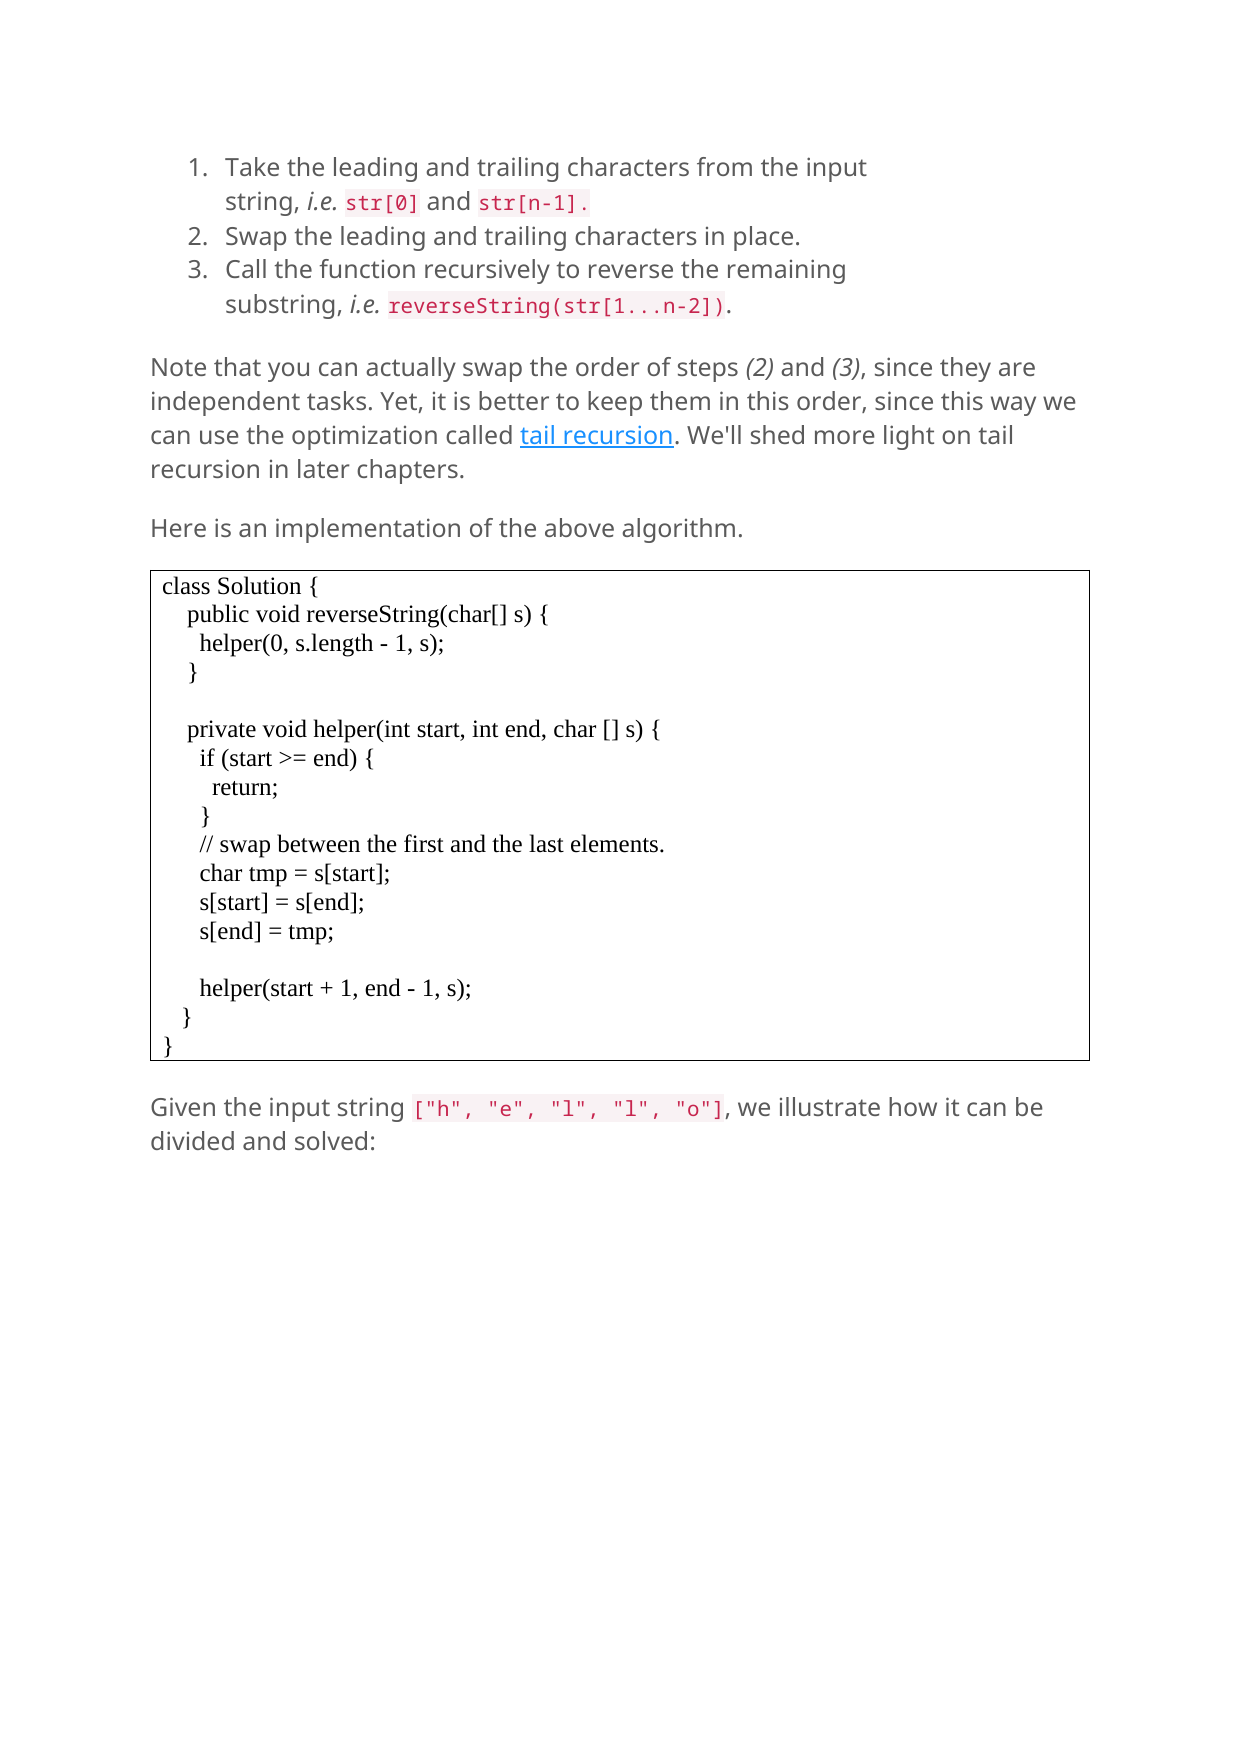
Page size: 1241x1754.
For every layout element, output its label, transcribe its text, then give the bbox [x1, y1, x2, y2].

text Note that you can actually swap the order of steps (2) and (3), since they are independent tasks. Yet, it is better to keep them in this order, since this way we can use the optimization called tail recursion. We'll shed more light on tail recursion in later chapters. [150, 349, 1090, 486]
list Call the function recursively to reverse the remaining substring, i.e. reverseString(str[1...n-2]). [187, 252, 1090, 320]
text Given the input string ["h", "e", "l", "l", "o"], we illustrate how it can be divided and solved: [150, 1089, 1090, 1157]
list Swap the leading and trailing characters in place. [187, 218, 1090, 252]
list Take the leading and trailing characters from the input string, i.e. str[0] and str[n-1]. [187, 150, 1090, 218]
table_header class Solution { public void reverseString(char[] s) { helper(0, s.length - 1, s); } private void helper(int start, int end, char [] s) { if (start >= end) { return; } // swap between the first and the last elements. char tmp = s[start]; s[start] = s[end]; s[end] = tmp; helper(start + 1, end - 1, s); } } [151, 571, 1089, 1059]
text Here is an implementation of the above algorithm. [150, 511, 1090, 545]
